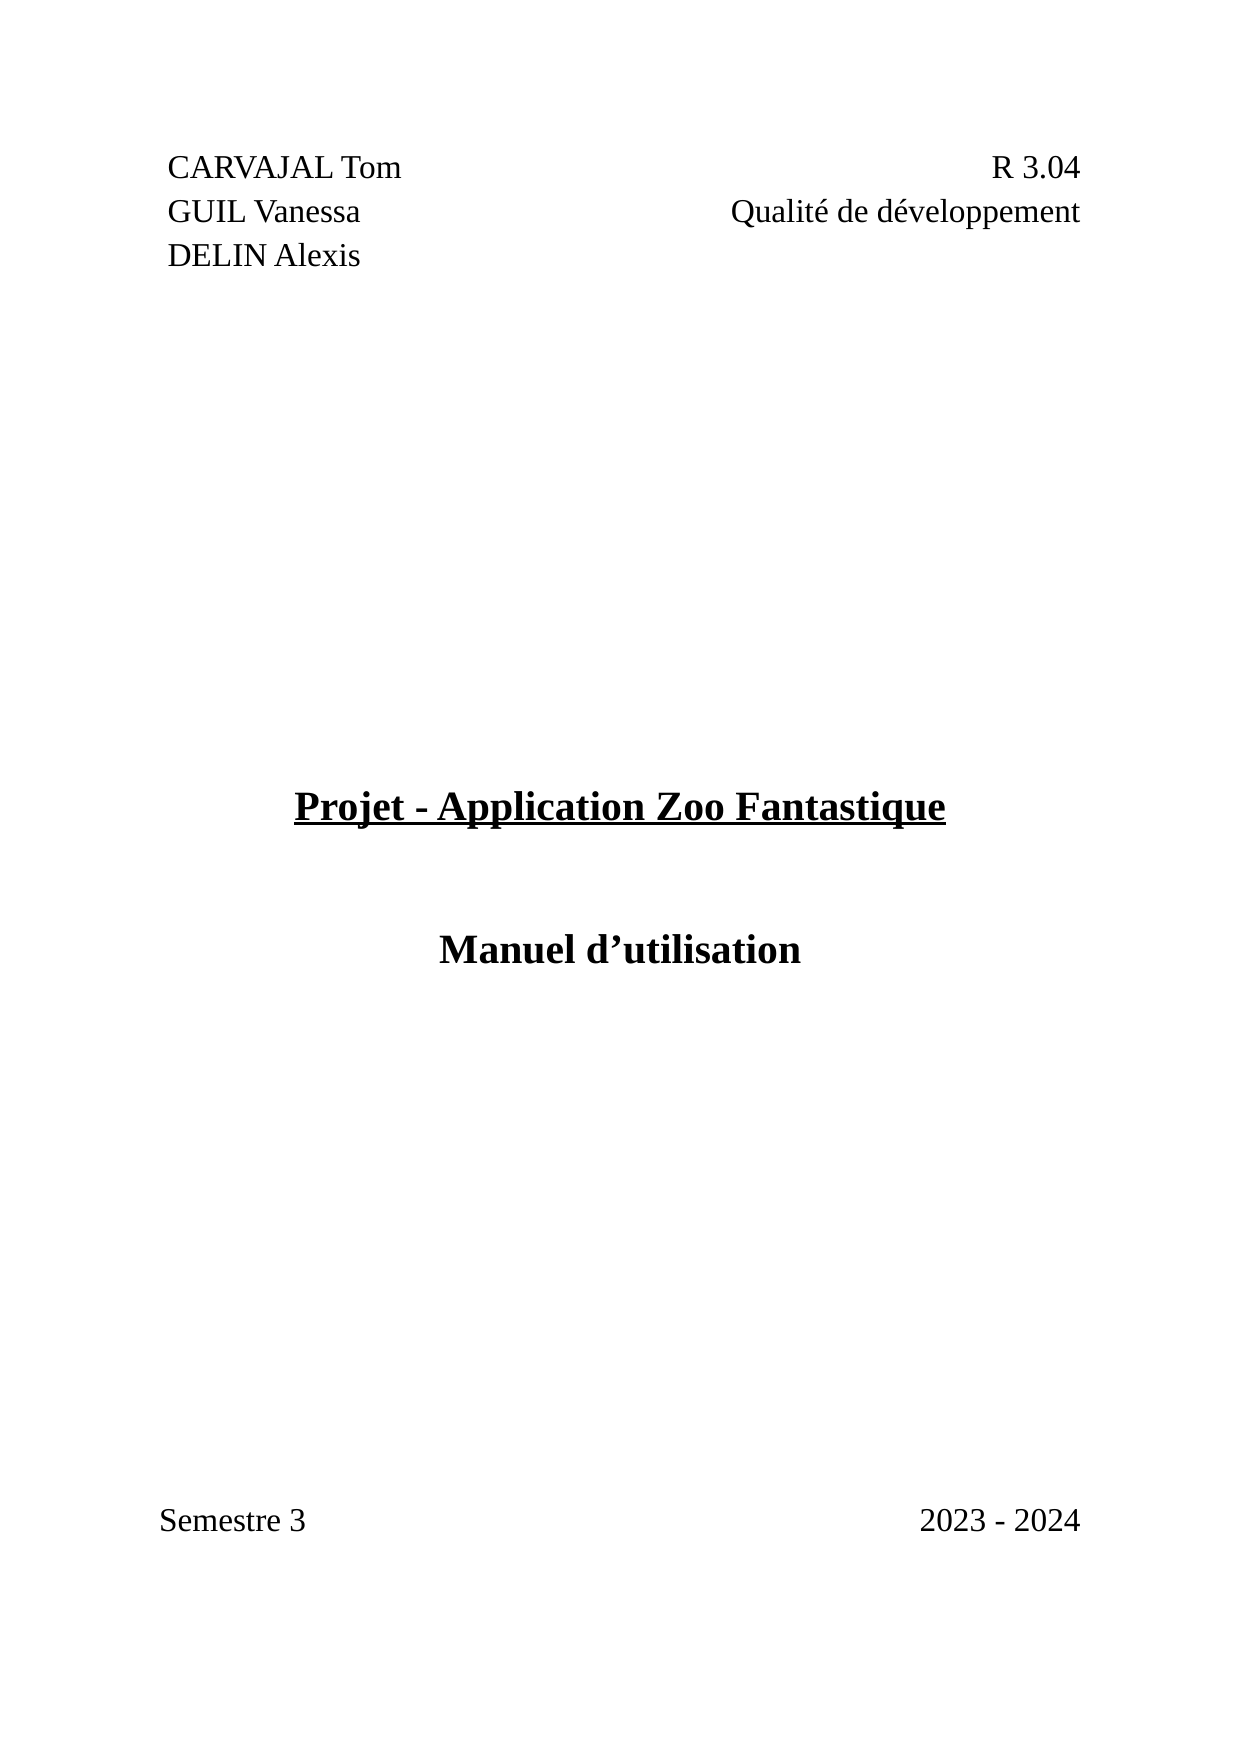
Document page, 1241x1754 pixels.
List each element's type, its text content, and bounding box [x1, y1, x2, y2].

text Projet - Application Zoo Fantastique [148, 781, 1093, 829]
table_header 2023 - 2024 [620, 1500, 1092, 1551]
table_header R 3.04 Qualité de développement [620, 148, 1092, 278]
text Manuel d’utilisation [148, 925, 1093, 973]
table_header CARVAJAL Tom GUIL Vanessa DELIN Alexis [148, 148, 619, 278]
table_header Semestre 3 [148, 1500, 619, 1551]
